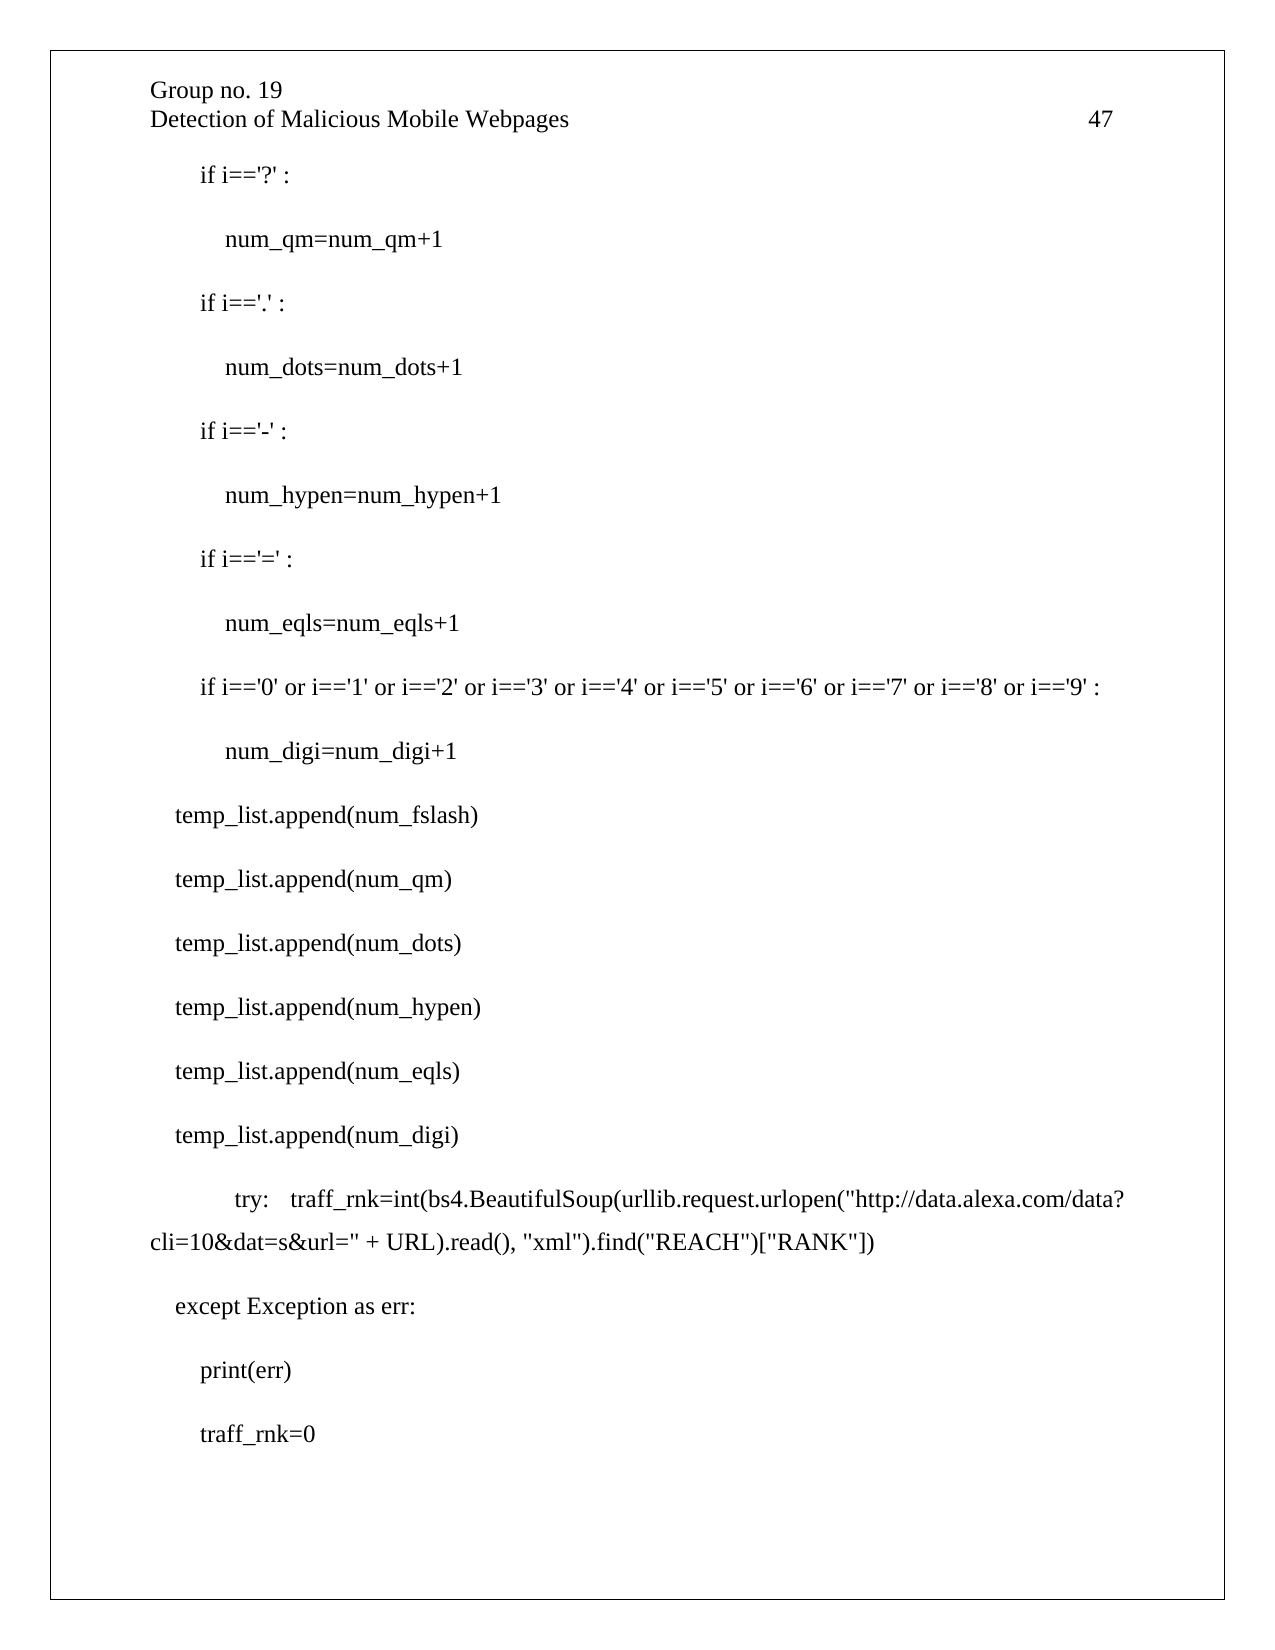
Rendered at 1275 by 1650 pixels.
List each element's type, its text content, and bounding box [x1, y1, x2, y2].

text num_qm=num_qm+1 [150, 224, 1125, 253]
text try: traff_rnk=int(bs4.BeautifulSoup(urllib.request.urlopen("http://data.alexa.com/data?cli=10&dat=s&url=" + URL).read(), "xml").find("REACH")["RANK"]) [150, 1184, 1125, 1256]
text if i=='?' : [150, 161, 1125, 189]
text num_hypen=num_hypen+1 [150, 480, 1125, 509]
text temp_list.append(num_hypen) [150, 992, 1125, 1021]
text num_eqls=num_eqls+1 [150, 608, 1125, 637]
text if i=='.' : [150, 288, 1125, 317]
text temp_list.append(num_digi) [150, 1120, 1125, 1149]
text traff_rnk=0 [150, 1419, 1125, 1448]
text num_digi=num_digi+1 [150, 736, 1125, 765]
text temp_list.append(num_dots) [150, 928, 1125, 957]
text except Exception as err: [150, 1291, 1125, 1320]
text if i=='=' : [150, 544, 1125, 573]
text print(err) [150, 1355, 1125, 1384]
text temp_list.append(num_eqls) [150, 1056, 1125, 1085]
text num_dots=num_dots+1 [150, 352, 1125, 381]
text if i=='0' or i=='1' or i=='2' or i=='3' or i=='4' or i=='5' or i=='6' or i=='7' or i=='8' or i=='9' : [150, 672, 1125, 701]
text if i=='-' : [150, 416, 1125, 445]
text temp_list.append(num_qm) [150, 864, 1125, 893]
text temp_list.append(num_fslash) [150, 800, 1125, 829]
